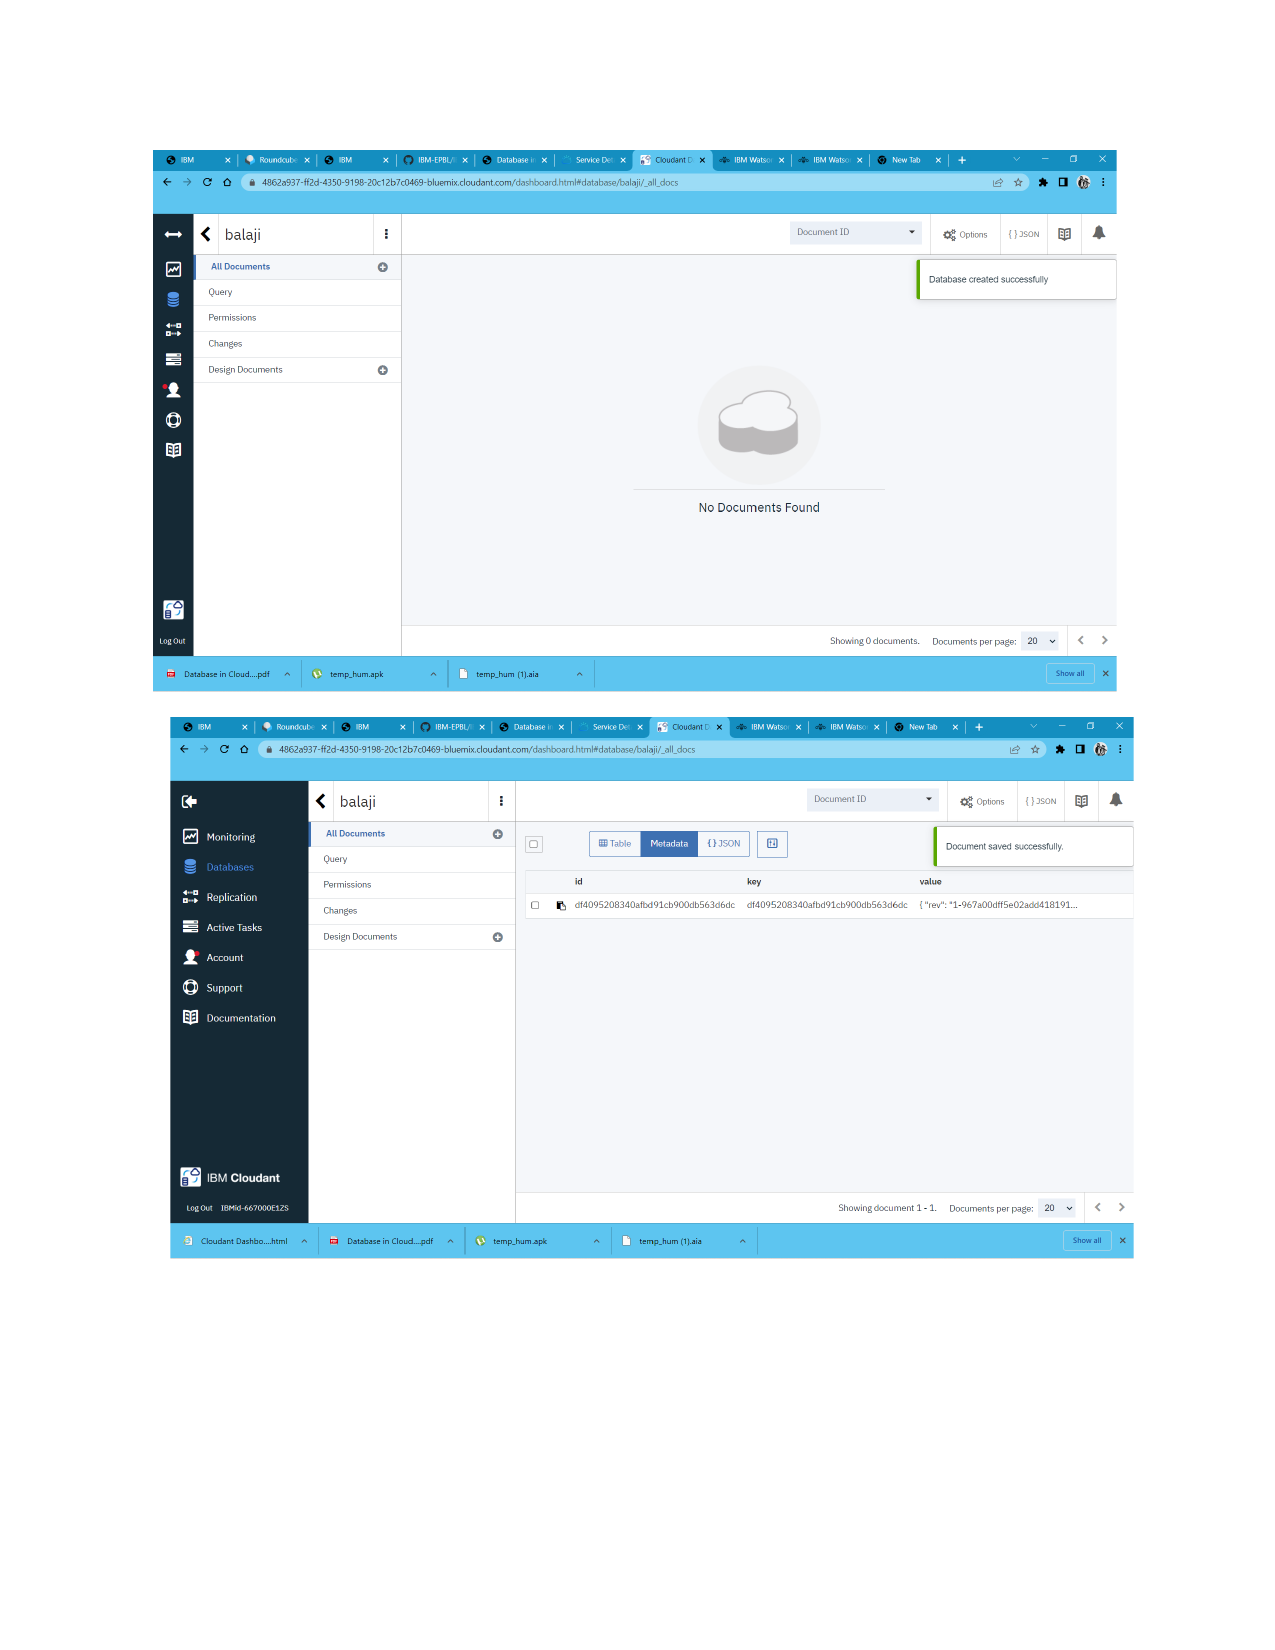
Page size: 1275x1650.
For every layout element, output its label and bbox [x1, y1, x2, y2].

picture [170, 717, 1134, 1259]
picture [153, 150, 1117, 692]
